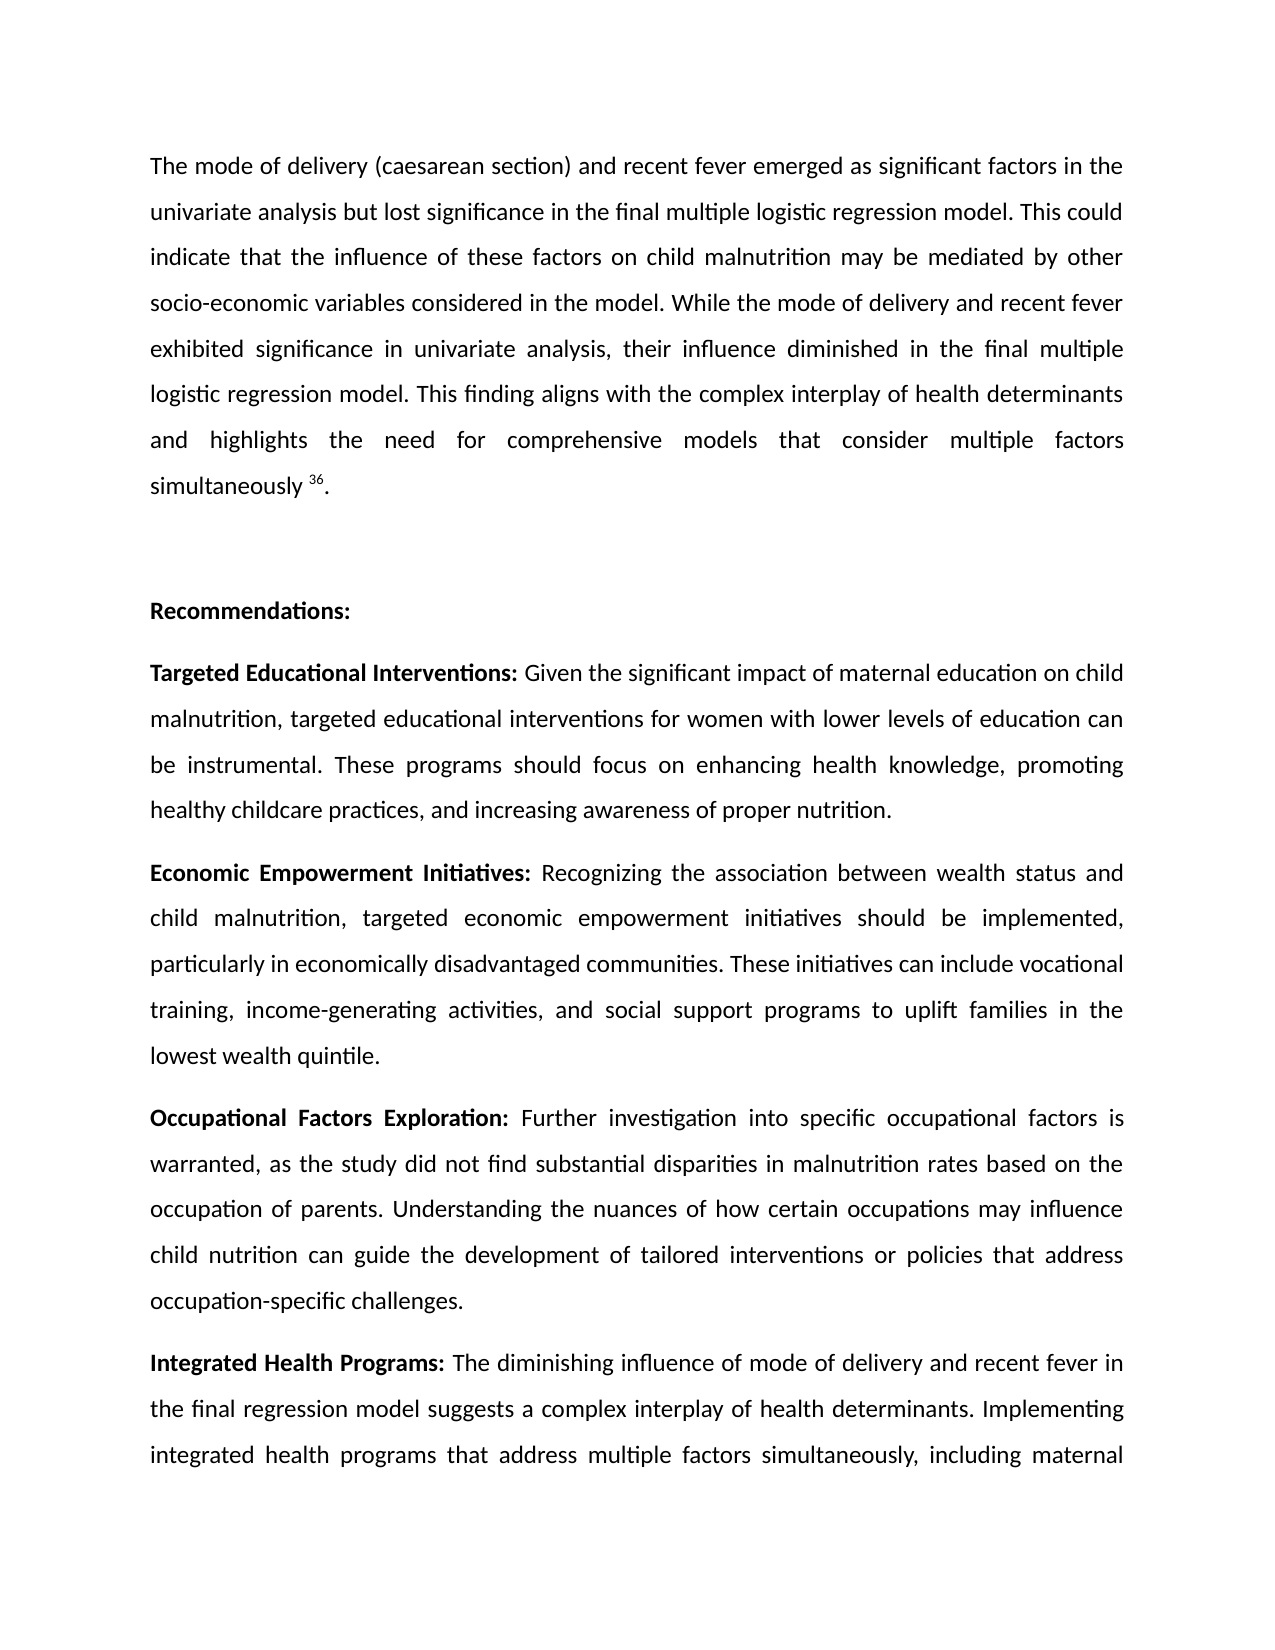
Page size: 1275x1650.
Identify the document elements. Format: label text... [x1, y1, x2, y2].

text Occupational Factors Exploration: Further investigation into specific occupational factors is warranted, as the study did not find substantial disparities in malnutrition rates based on the occupation of parents. Understanding the nuances of how certain occupations may influence child nutrition can guide the development of tailored interventions or policies that address occupation-specific challenges. [150, 1102, 1125, 1316]
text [150, 1347, 1125, 1469]
text Recommendations: [150, 595, 1125, 625]
text Targeted Educational Interventions: Given the significant impact of maternal education on child malnutrition, targeted educational interventions for women with lower levels of education can be instrumental. These programs should focus on enhancing health knowledge, promoting healthy childcare practices, and increasing awareness of proper nutrition. [150, 657, 1125, 825]
text Economic Empowerment Initiatives: Recognizing the association between wealth status and child malnutrition, targeted economic empowerment initiatives should be implemented, particularly in economically disadvantaged communities. These initiatives can include vocational training, income-generating activities, and social support programs to uplift families in the lowest wealth quintile. [150, 857, 1125, 1070]
text The mode of delivery (caesarean section) and recent fever emerged as significant factors in the univariate analysis but lost significance in the final multiple logistic regression model. This could indicate that the influence of these factors on child malnutrition may be mediated by other socio-economic variables considered in the model. While the mode of delivery and recent fever exhibited significance in univariate analysis, their influence diminished in the final multiple logistic regression model. This finding aligns with the complex interplay of health determinants and highlights the need for comprehensive models that consider multiple factors simultaneously 36. [150, 150, 1125, 501]
